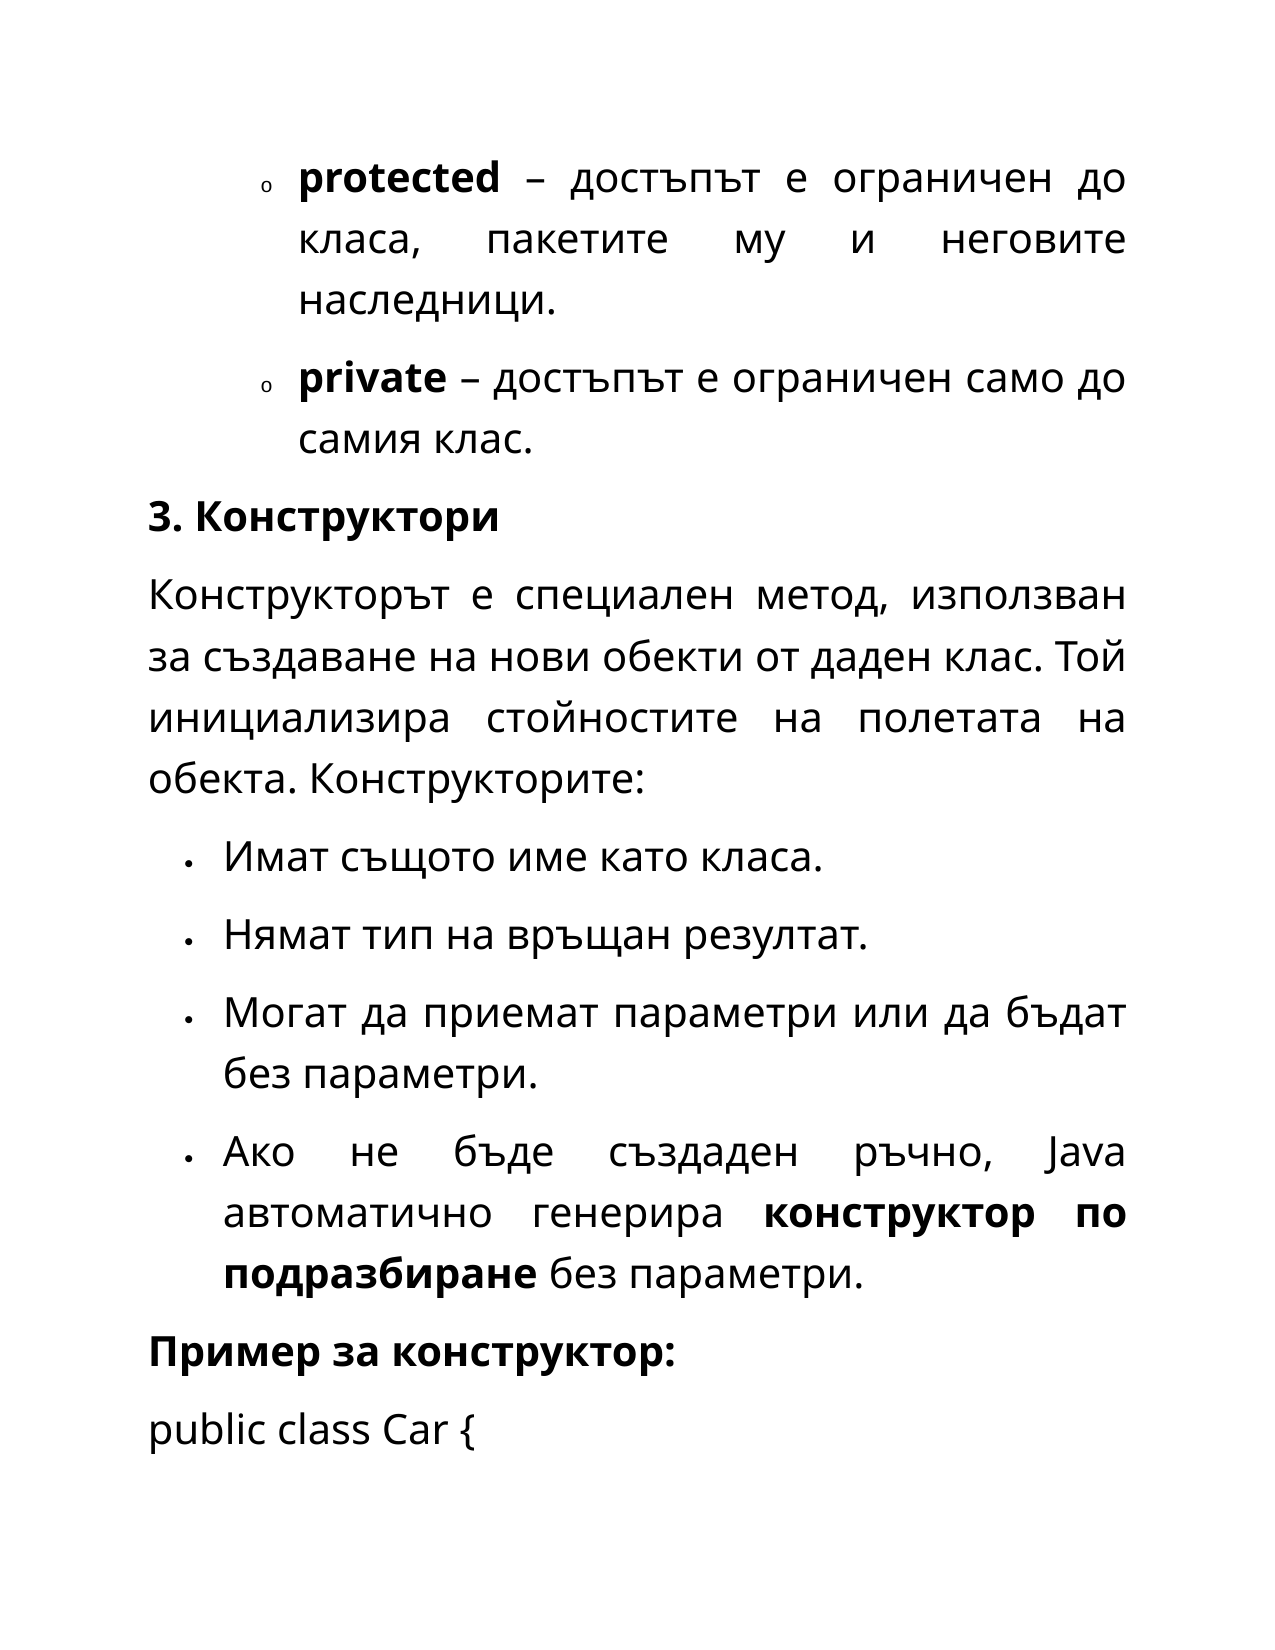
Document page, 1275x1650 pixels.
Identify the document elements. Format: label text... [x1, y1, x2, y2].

list Ако не бъде създаден ръчно, Java автоматично генерира конструктор по подразбиране без параметри. [185, 1122, 1127, 1301]
text Конструкторът е специален метод, използван за създаване на нови обекти от даден клас. Той инициализира стойностите на полетата на обекта. Конструкторите: [148, 565, 1127, 806]
text Пример за конструктор: [148, 1322, 1127, 1379]
list private – достъпът е ограничен само до самия клас. [260, 348, 1127, 466]
text public class Car { [148, 1400, 1127, 1457]
list protected – достъпът е ограничен до класа, пакетите му и неговите наследници. [260, 148, 1127, 327]
list Нямат тип на връщан резултат. [185, 905, 1127, 961]
list Могат да приемат параметри или да бъдат без параметри. [185, 983, 1127, 1101]
list Имат същото име като класа. [185, 827, 1127, 883]
text 3. Конструктори [148, 487, 1127, 544]
